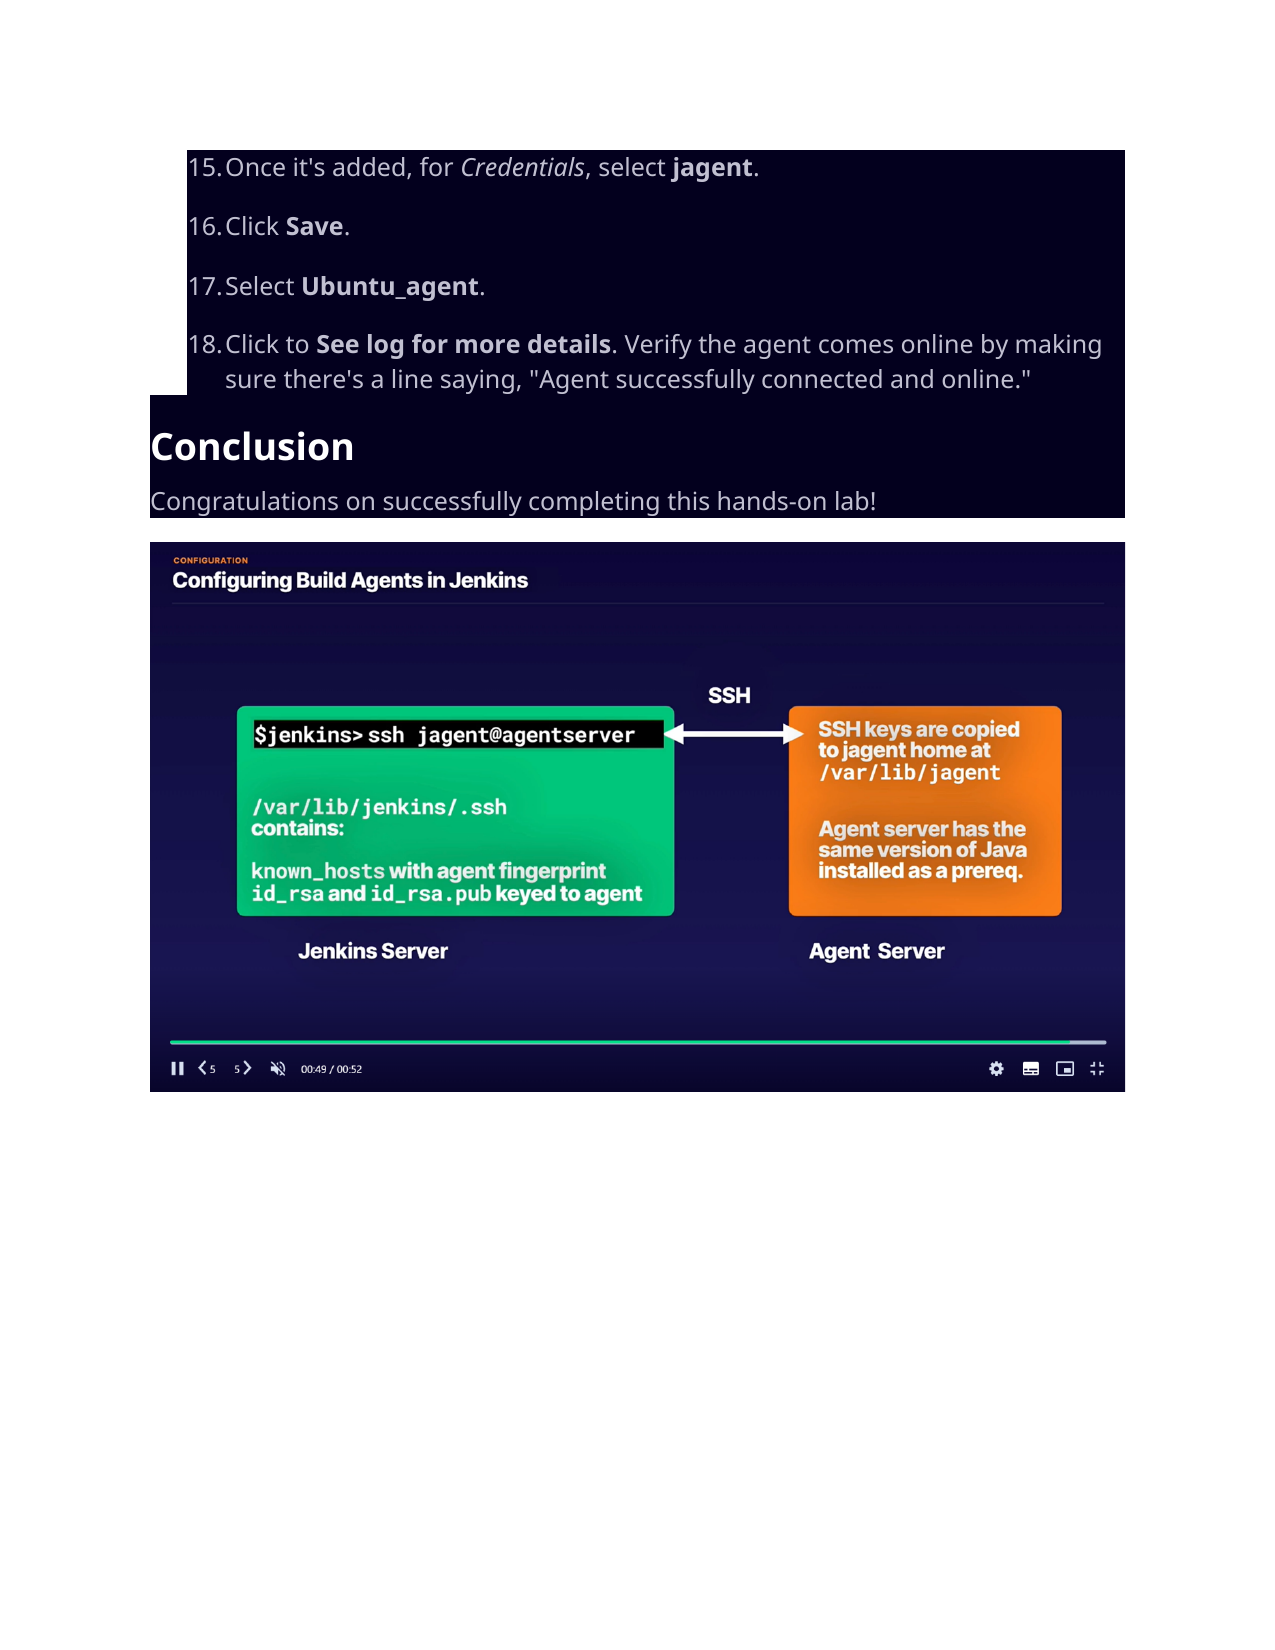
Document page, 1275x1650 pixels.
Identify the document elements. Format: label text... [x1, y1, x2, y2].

text Congratulations on successfully completing this hands-on lab! [150, 484, 1125, 518]
list Select Ubuntu_agent. [187, 268, 1125, 302]
list Click to See log for more details. Verify the agent comes online by making sure there's a line saying, "Agent successfully connected and online." [187, 327, 1125, 395]
list Once it's added, for Credentials, select jagent. [187, 150, 1125, 184]
list Click Save. [187, 209, 1125, 243]
picture [150, 542, 1125, 1092]
text Conclusion [150, 420, 1125, 471]
